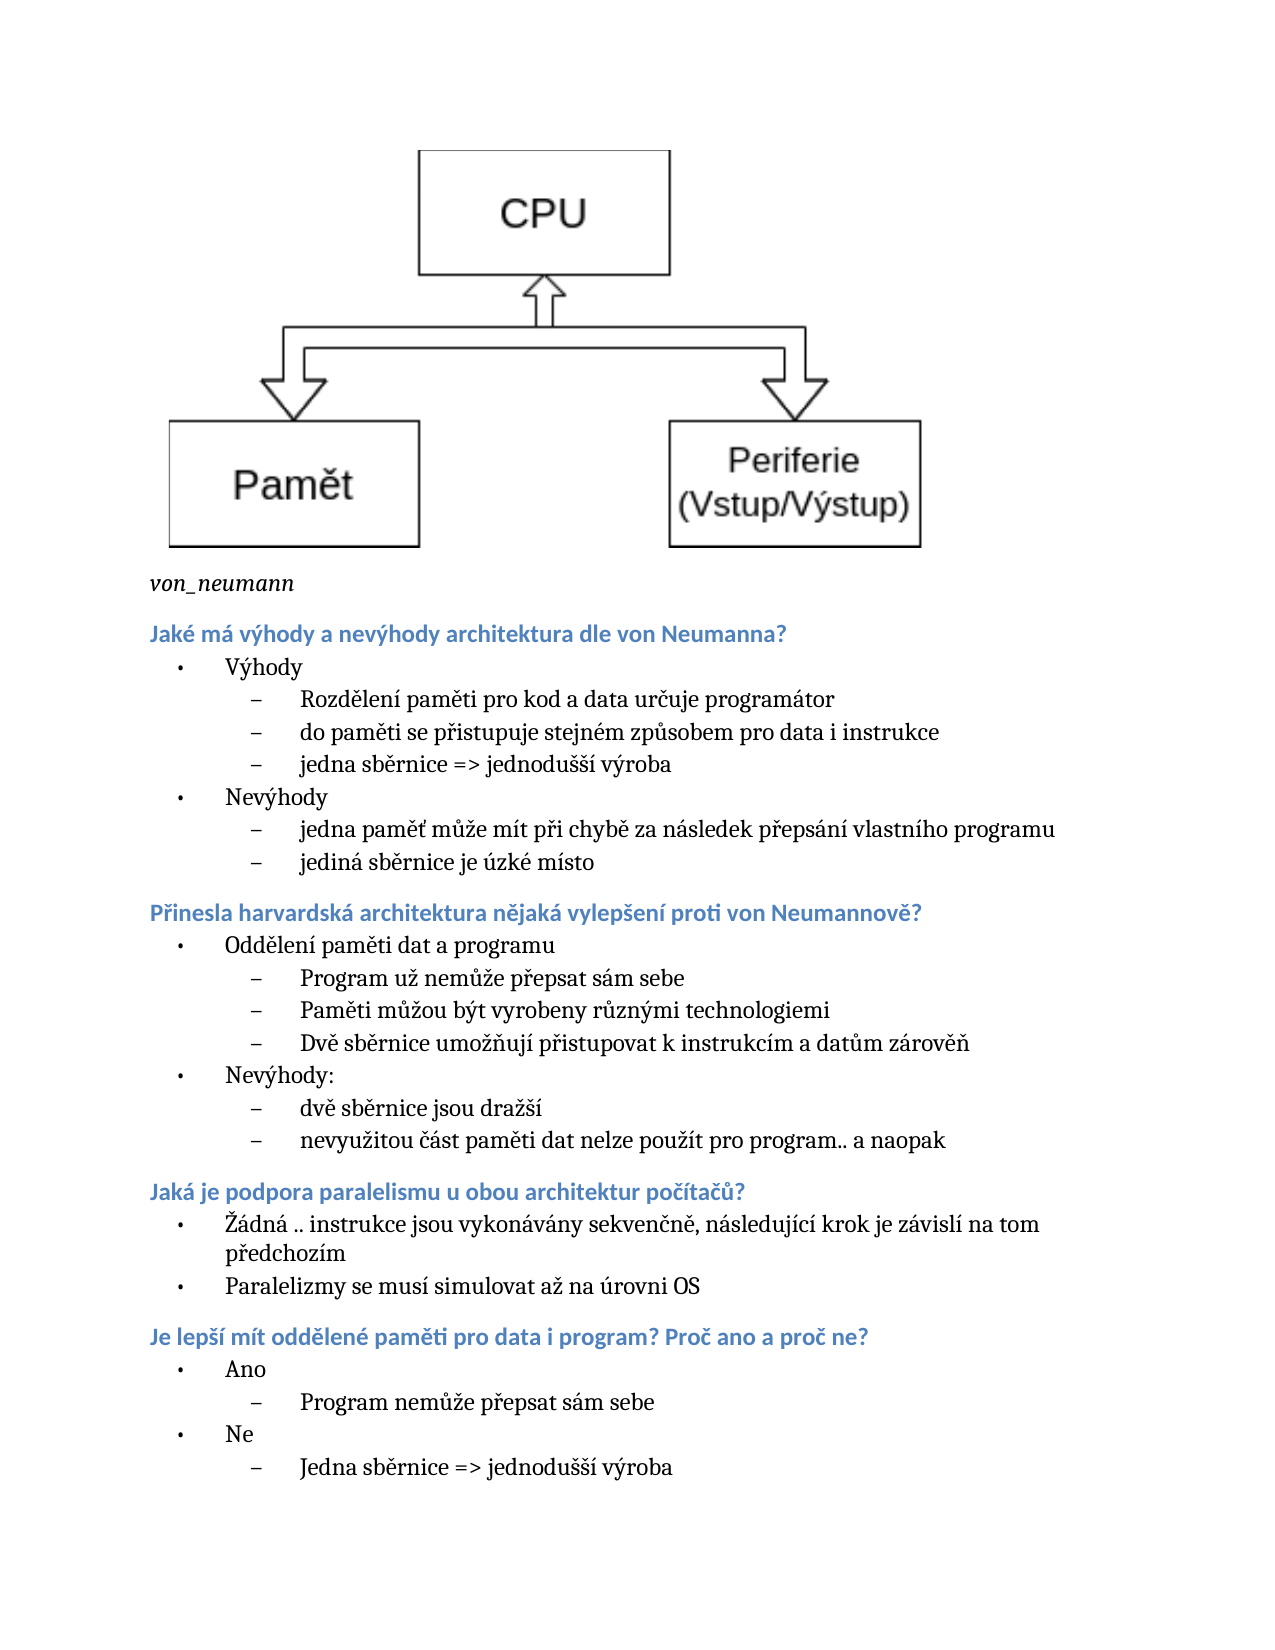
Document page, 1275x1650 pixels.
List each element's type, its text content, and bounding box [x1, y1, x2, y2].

list Program nemůže přepsat sám sebe [250, 1388, 1125, 1417]
list Jedna sběrnice => jednodušší výroba [250, 1453, 1125, 1482]
list Ne [175, 1420, 1125, 1449]
picture [168, 150, 923, 548]
subtitle Jaká je podpora paralelismu u obou architektur počítačů? [150, 1176, 1125, 1207]
list jedna sběrnice => jednodušší výroba [250, 750, 1125, 779]
list Ano [175, 1355, 1125, 1384]
list Paralelizmy se musí simulovat až na úrovni OS [175, 1272, 1125, 1300]
list nevyužitou část paměti dat nelze použít pro program.. a naopak [250, 1126, 1125, 1155]
subtitle Je lepší mít oddělené paměti pro data i program? Proč ano a proč ne? [150, 1321, 1125, 1352]
list dvě sběrnice jsou dražší [250, 1094, 1125, 1123]
list Oddělení paměti dat a programu [175, 931, 1125, 960]
subtitle Jaké má výhody a nevýhody architektura dle von Neumanna? [150, 618, 1125, 649]
list jediná sběrnice je úzké místo [250, 848, 1125, 876]
list Rozdělení paměti pro kod a data určuje programátor [250, 685, 1125, 714]
list do paměti se přistupuje stejném způsobem pro data i instrukce [250, 718, 1125, 746]
list Nevýhody: [175, 1061, 1125, 1090]
list Nevýhody [175, 783, 1125, 811]
list Dvě sběrnice umožňují přistupovat k instrukcím a datům zárověň [250, 1029, 1125, 1058]
text von_neumann [150, 569, 1125, 597]
list jedna paměť může mít při chybě za následek přepsání vlastního programu [250, 815, 1125, 844]
list Žádná .. instrukce jsou vykonávány sekvenčně, následující krok je závislí na tom předchozím [175, 1210, 1125, 1268]
list Program už nemůže přepsat sám sebe [250, 964, 1125, 993]
list Výhody [175, 653, 1125, 681]
subtitle Přinesla harvardská architektura nějaká vylepšení proti von Neumannově? [150, 897, 1125, 928]
list Paměti můžou být vyrobeny různými technologiemi [250, 996, 1125, 1025]
